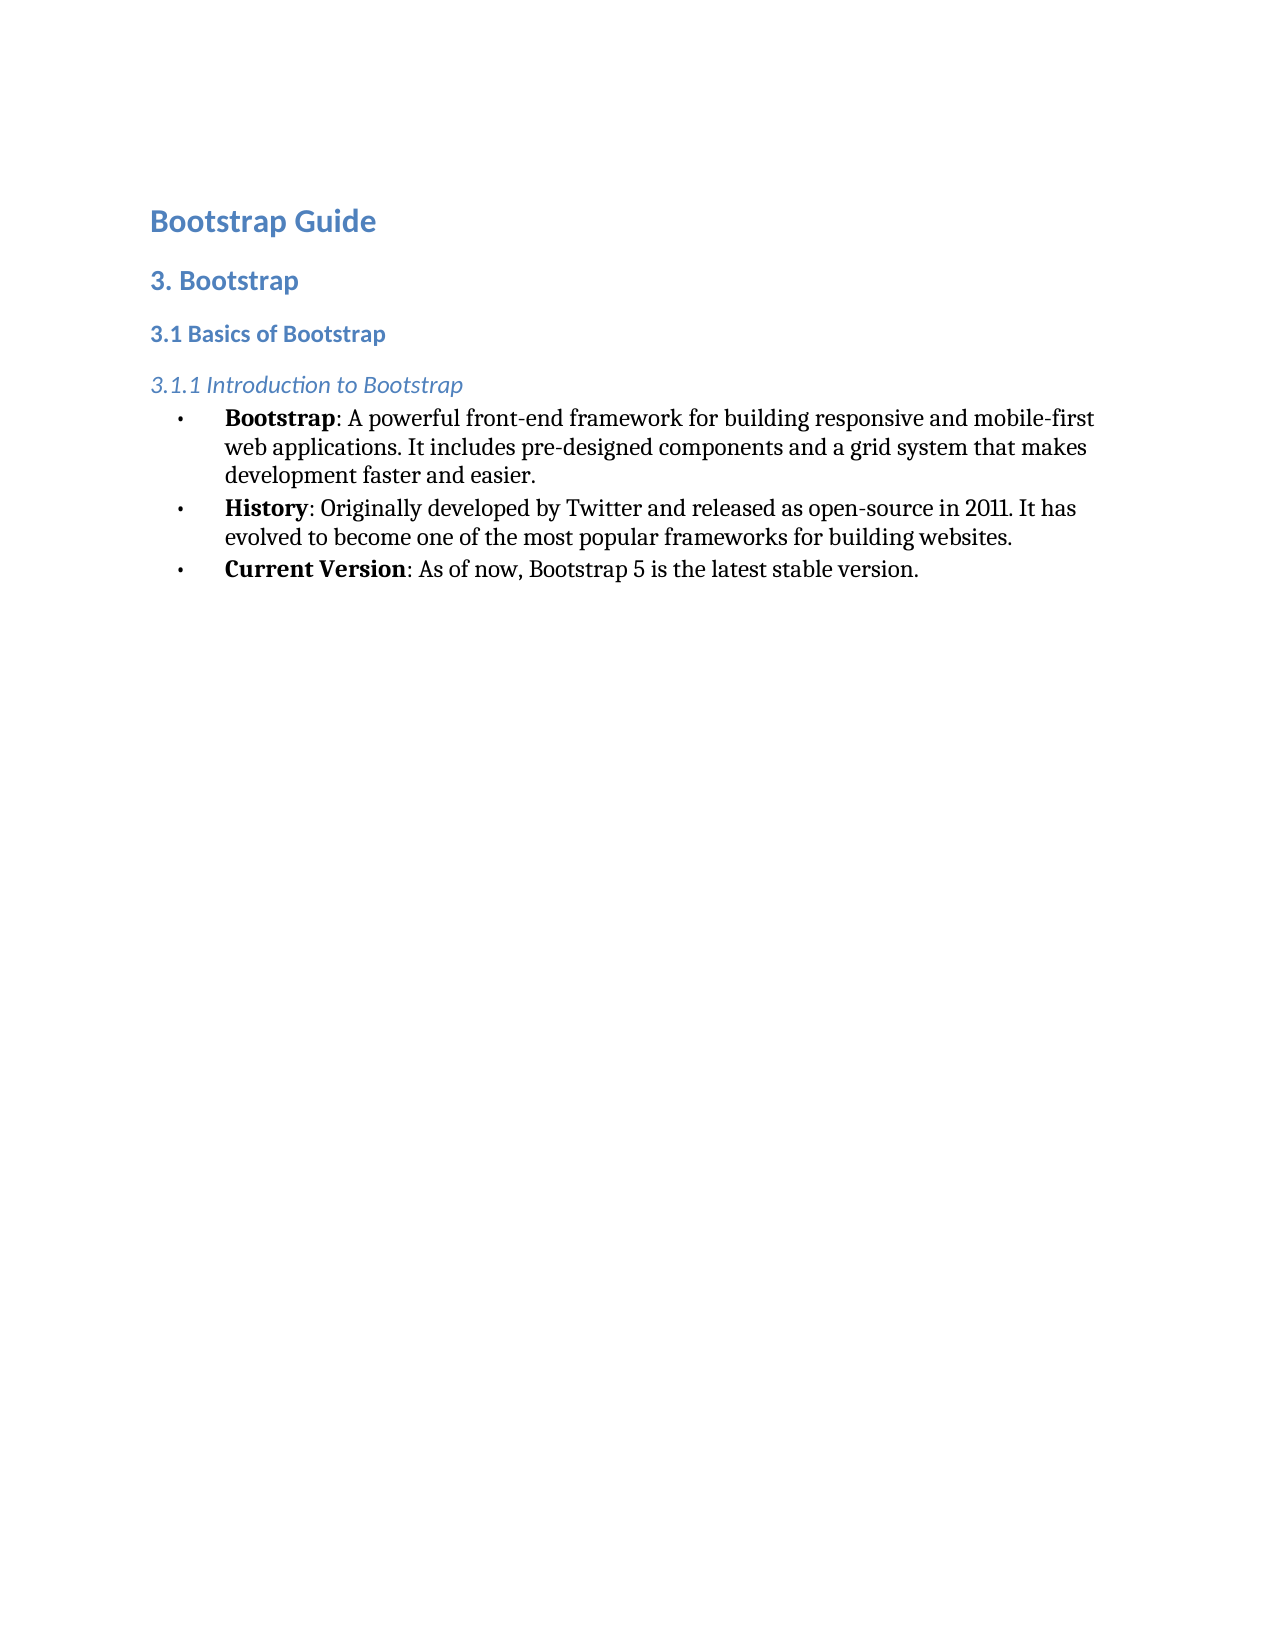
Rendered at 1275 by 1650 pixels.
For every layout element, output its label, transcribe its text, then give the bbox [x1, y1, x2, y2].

subtitle 3.1.1 Introduction to Bootstrap [150, 369, 1125, 400]
subtitle 3. Bootstrap [150, 262, 1125, 297]
list Bootstrap: A powerful front-end framework for building responsive and mobile-first web applications. It includes pre-designed components and a grid system that makes development faster and easier. [175, 404, 1125, 490]
subtitle Bootstrap Guide [150, 200, 1125, 241]
subtitle 3.1 Basics of Bootstrap [150, 318, 1125, 348]
list History: Originally developed by Twitter and released as open-source in 2011. It has evolved to become one of the most popular frameworks for building websites. [175, 494, 1125, 551]
list Current Version: As of now, Bootstrap 5 is the latest stable version. [175, 555, 1125, 584]
